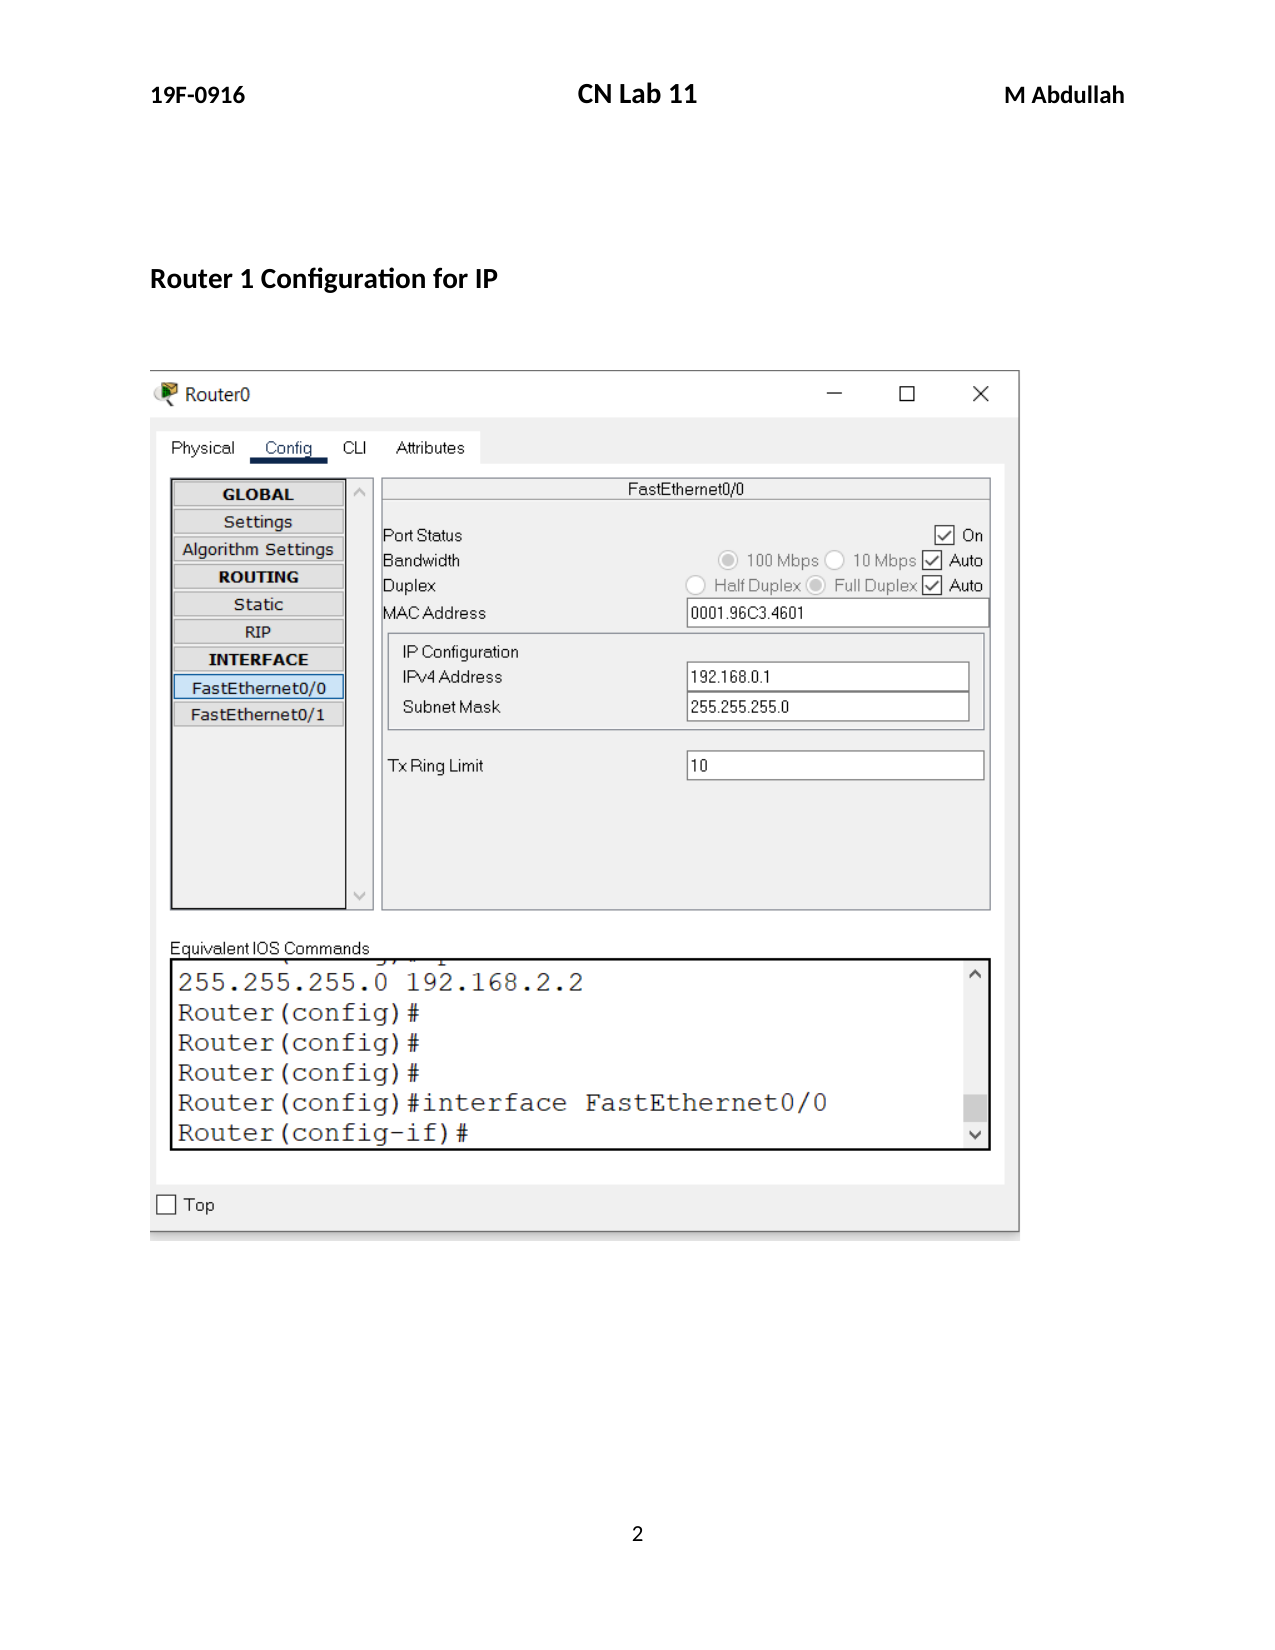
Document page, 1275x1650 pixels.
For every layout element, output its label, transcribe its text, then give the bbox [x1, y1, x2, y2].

picture [150, 370, 1021, 1241]
text Router 1 Configuration for IP [150, 260, 1125, 296]
